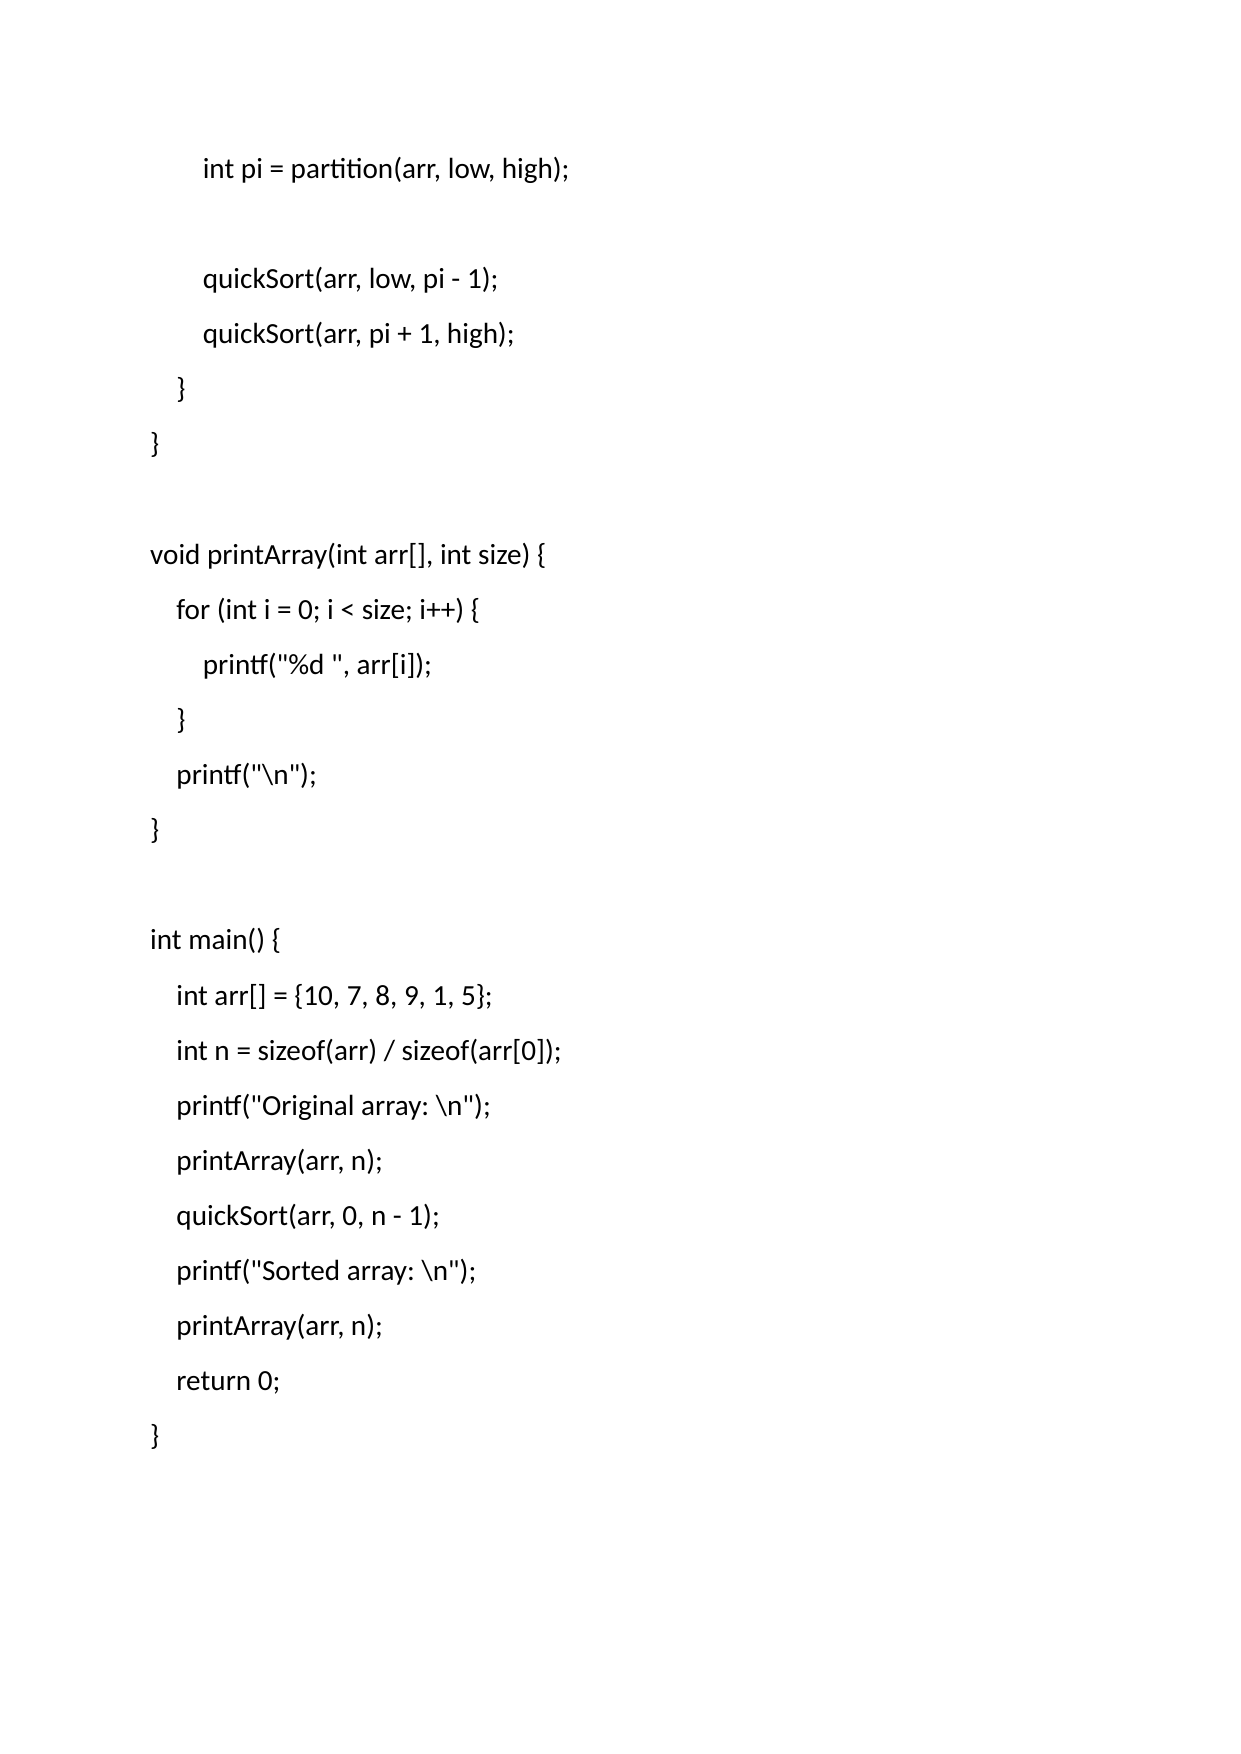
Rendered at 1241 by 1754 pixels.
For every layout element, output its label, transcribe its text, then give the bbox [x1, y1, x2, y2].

text return 0; [150, 1362, 1090, 1398]
text printf("\n"); [150, 756, 1090, 792]
text } [150, 370, 1090, 406]
text } [150, 426, 1090, 461]
text printf("%d ", arr[i]); [150, 646, 1090, 682]
text quickSort(arr, pi + 1, high); [150, 315, 1090, 351]
text printArray(arr, n); [150, 1142, 1090, 1177]
text } [150, 811, 1090, 847]
text } [150, 701, 1090, 737]
text printArray(arr, n); [150, 1307, 1090, 1343]
text int arr[] = {10, 7, 8, 9, 1, 5}; [150, 977, 1090, 1012]
text quickSort(arr, 0, n - 1); [150, 1197, 1090, 1233]
text int n = sizeof(arr) / sizeof(arr[0]); [150, 1032, 1090, 1067]
text int main() { [150, 921, 1090, 957]
text } [150, 1417, 1090, 1453]
text quickSort(arr, low, pi - 1); [150, 260, 1090, 296]
text printf("Original array: \n"); [150, 1087, 1090, 1122]
text void printArray(int arr[], int size) { [150, 536, 1090, 571]
text for (int i = 0; i < size; i++) { [150, 591, 1090, 626]
text printf("Sorted array: \n"); [150, 1252, 1090, 1288]
text int pi = partition(arr, low, high); [150, 150, 1090, 186]
